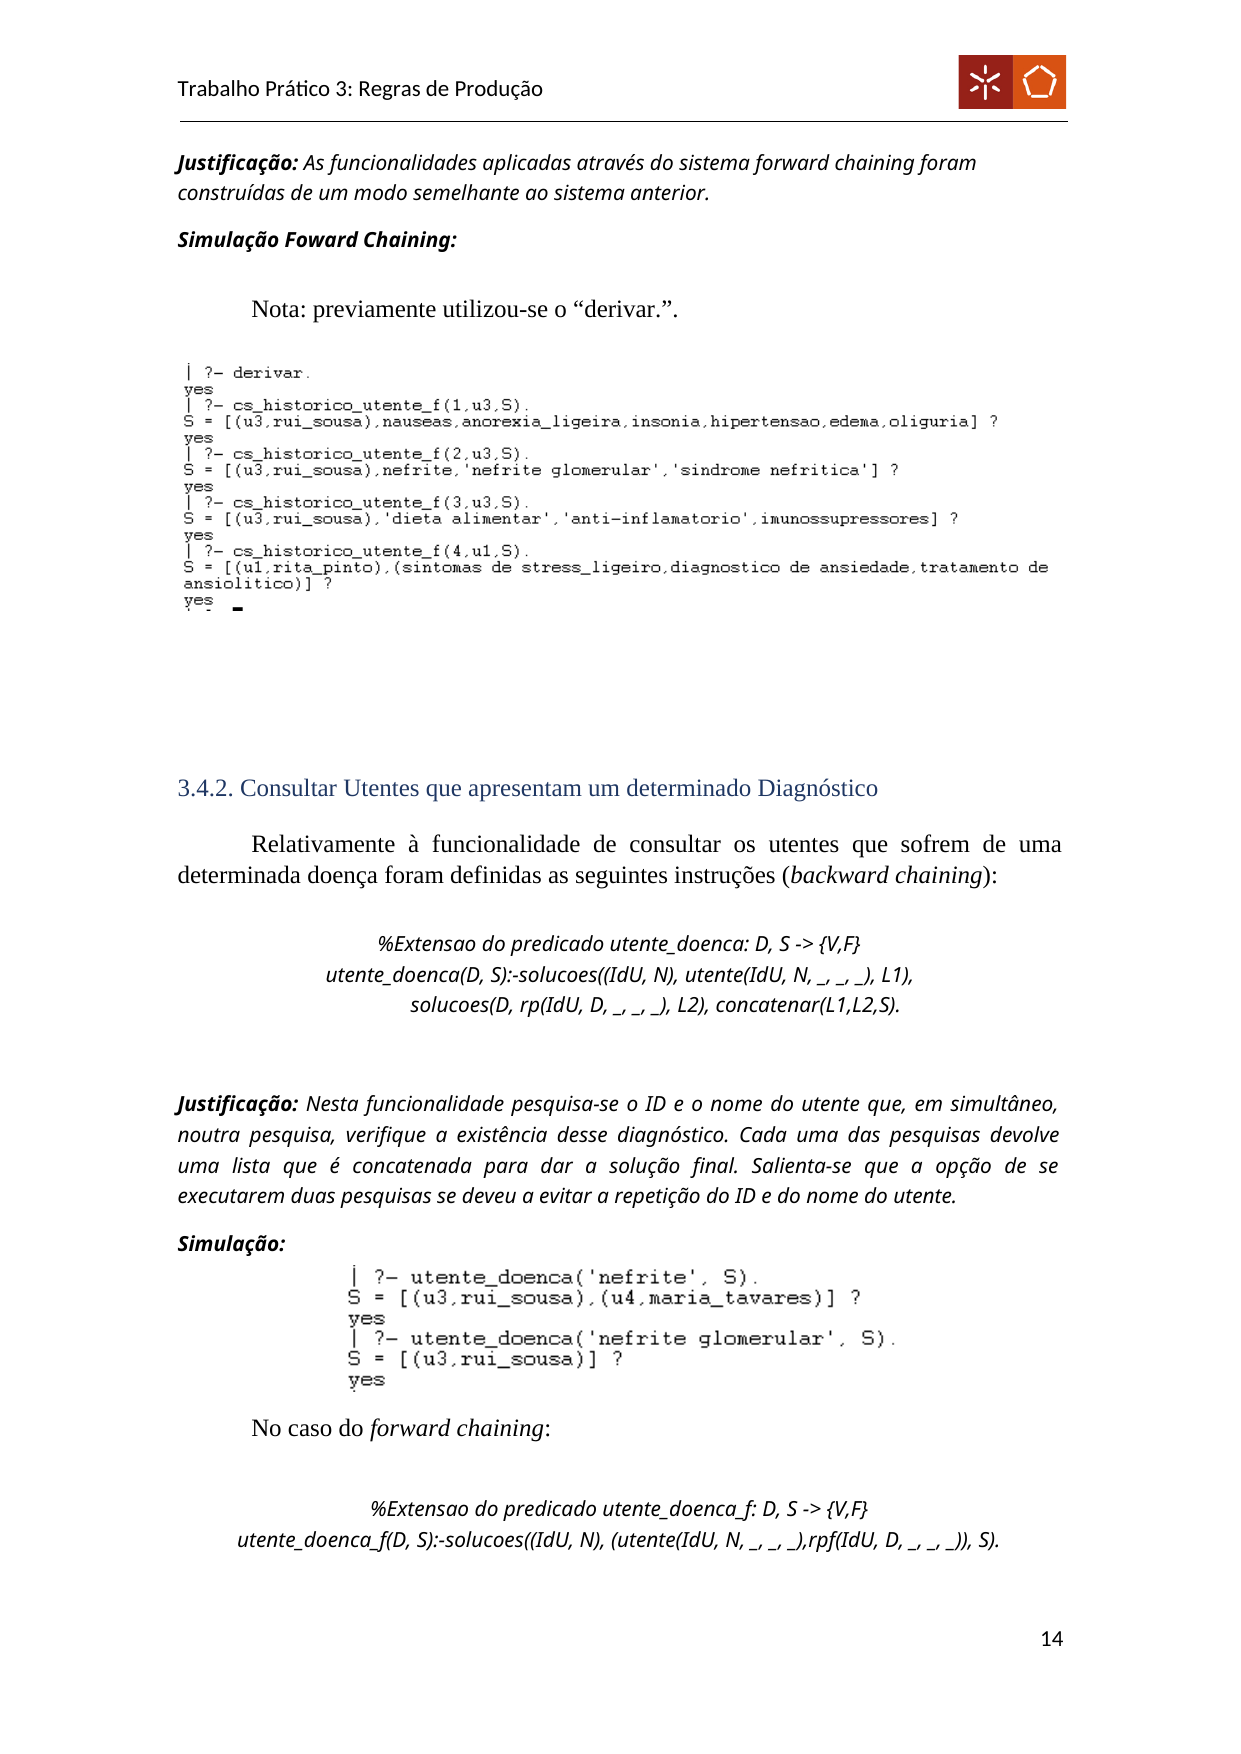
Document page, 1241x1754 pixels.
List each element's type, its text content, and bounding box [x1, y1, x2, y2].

subtitle 3.4.2. Consultar Utentes que apresentam um determinado Diagnóstico [177, 773, 1063, 802]
text Relativamente à funcionalidade de consultar os utentes que sofrem de uma determinada doença foram definidas as seguintes instruções (backward chaining): [177, 829, 1063, 889]
text utente_doenca(D, S):-solucoes((IdU, N), utente(IdU, N, _, _, _), L1), [177, 960, 1063, 988]
text %Extensao do predicado utente_doenca: D, S -> {V,F} [177, 929, 1063, 957]
picture [338, 1265, 902, 1392]
text Justificação: Nesta funcionalidade pesquisa-se o ID e o nome do utente que, em simultâneo, noutra pesquisa, verifique a existência desse diagnóstico. Cada uma das pesquisas devolve uma lista que é concatenada para dar a solução final. Salienta-se que a opção de se executarem duas pesquisas se deveu a evitar a repetição do ID e do nome do utente. [177, 1089, 1063, 1210]
text Justificação: As funcionalidades aplicadas através do sistema forward chaining foram construídas de um modo semelhante ao sistema anterior. [177, 148, 1063, 207]
text Simulação Foward Chaining: [177, 226, 1063, 254]
picture [958, 55, 1067, 109]
text solucoes(D, rp(IdU, D, _, _, _), L2), concatenar(L1,L2,S). [177, 990, 1063, 1019]
text %Extensao do predicado utente_doenca_f: D, S -> {V,F} [177, 1494, 1063, 1522]
text utente_doenca_f(D, S):-solucoes((IdU, N), (utente(IdU, N, _, _, _),rpf(IdU, D, _, _, _)), S). [177, 1525, 1063, 1553]
text No caso do forward chaining: [177, 1413, 1063, 1442]
text Nota: previamente utilizou-se o “derivar.”. [177, 294, 1063, 322]
text Simulação: [177, 1229, 1063, 1257]
picture [177, 363, 1063, 611]
